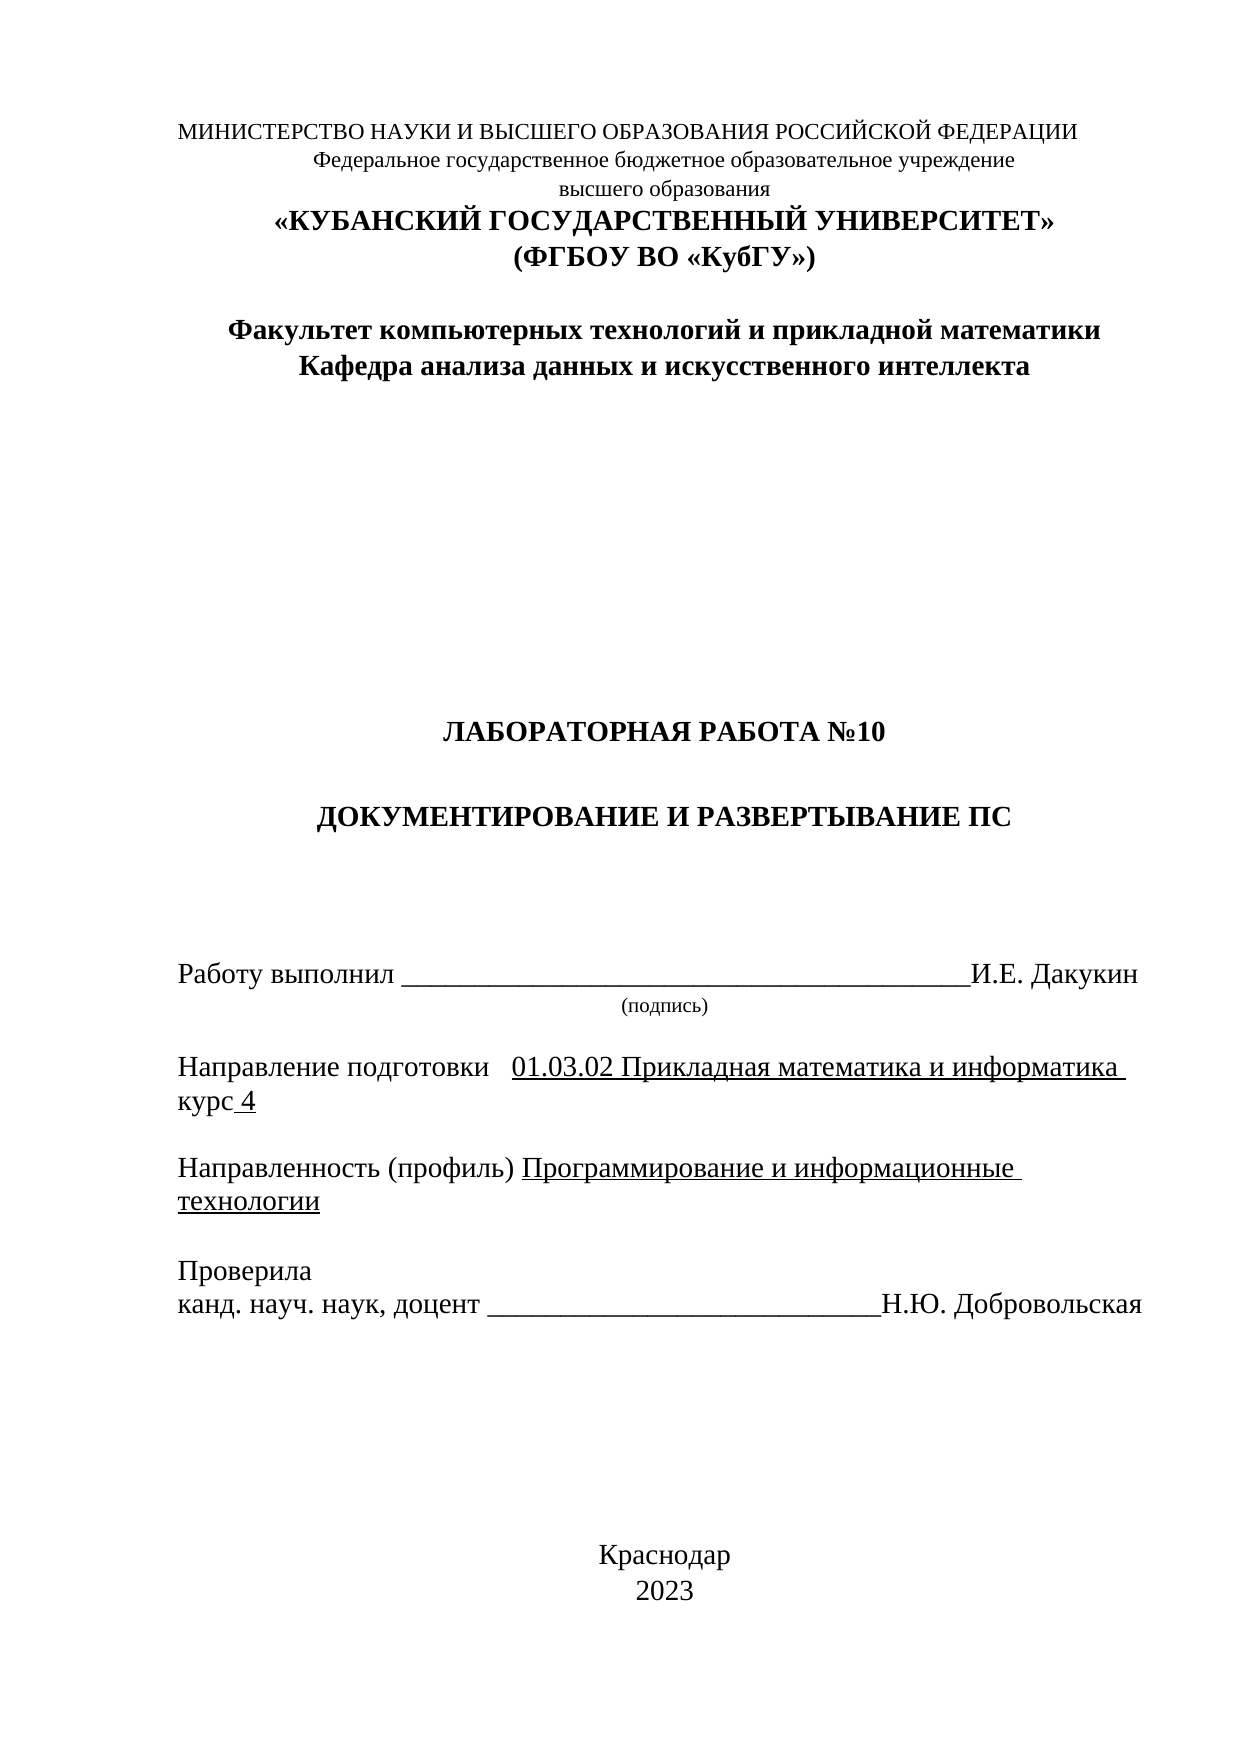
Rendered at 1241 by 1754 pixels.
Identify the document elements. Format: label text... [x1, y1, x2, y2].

text Проверила канд. науч. наук, доцент ___________________________Н.Ю. Добровольская [177, 1253, 1152, 1320]
text «КУБАНСКИЙ ГОСУДАРСТВЕННЫЙ УНИВЕРСИТЕТ» [177, 203, 1152, 237]
text Федеральное государственное бюджетное образовательное учреждение [177, 147, 1152, 173]
text (ФГБОУ ВО «КубГУ») [177, 239, 1152, 273]
text Кафедра анализа данных и искусственного интеллекта [177, 348, 1152, 382]
text (подпись) [177, 993, 1152, 1017]
text 2023 [177, 1573, 1152, 1607]
text МИНИСТЕРСТВО НАУКИ И ВЫСШЕГО ОБРАЗОВАНИЯ РОССИЙСКОЙ ФЕДЕРАЦИИ [177, 118, 1152, 144]
text ДОКУМЕНТИРОВАНИЕ И РАЗВЕРТЫВАНИЕ ПС [177, 799, 1152, 833]
text ЛАБОРАТОРНАЯ РАБОТА №10 [177, 714, 1152, 748]
text Направление подготовки 01.03.02 Прикладная математика и информатика курс 4 [177, 1049, 1152, 1116]
text высшего образования [177, 175, 1152, 201]
text Направленность (профиль) Программирование и информационные технологии [177, 1150, 1152, 1217]
text Работу выполнил _______________________________________И.Е. Дакукин [177, 956, 1152, 990]
text Краснодар [177, 1537, 1152, 1571]
text Факультет компьютерных технологий и прикладной математики [177, 312, 1152, 345]
